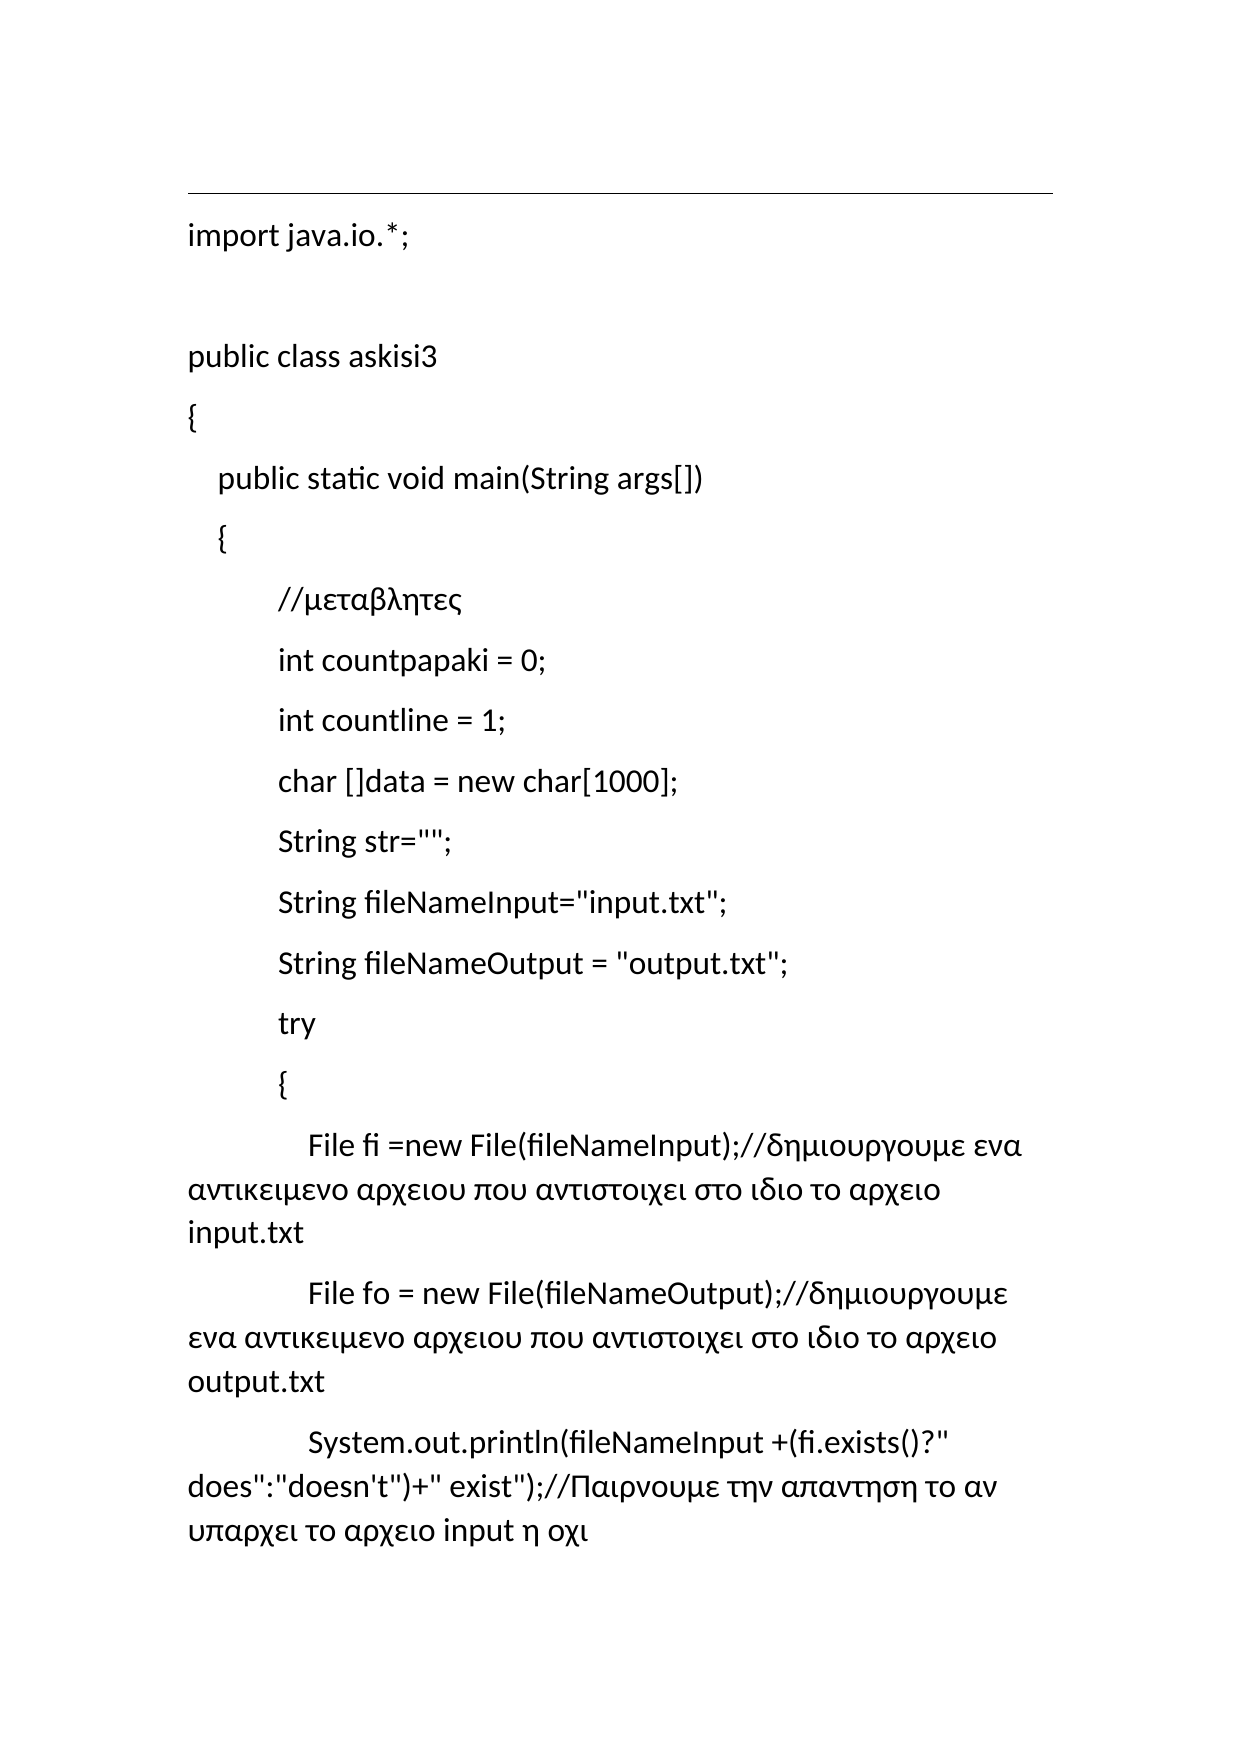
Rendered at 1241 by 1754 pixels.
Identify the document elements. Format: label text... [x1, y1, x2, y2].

text //μεταβλητες [187, 578, 1053, 619]
text File fi =new File(fileNameInput);//δημιουργουμε ενα αντικειμενο αρχειου που αντιστοιχει στο ιδιο το αρχειο input.txt [187, 1124, 1053, 1252]
text String fileNameOutput = "output.txt"; [187, 942, 1053, 982]
text public class askisi3 [187, 336, 1053, 376]
text int countpapaki = 0; [187, 639, 1053, 679]
text { [187, 517, 1053, 558]
text try [187, 1002, 1053, 1043]
text File fo = new File(fileNameOutput);//δημιουργουμε ενα αντικειμενο αρχειου που αντιστοιχει στο ιδιο το αρχειο output.txt [187, 1272, 1053, 1401]
text public static void main(String args[]) [187, 457, 1053, 497]
text import java.io.*; [187, 214, 1053, 255]
text int countline = 1; [187, 699, 1053, 740]
text String fileNameInput="input.txt"; [187, 881, 1053, 922]
text char []data = new char[1000]; [187, 760, 1053, 801]
text System.out.println(fileNameInput +(fi.exists()?" does":"doesn't")+" exist");//Παιρνουμε την απαντηση το αν υπαρχει το αρχειο input η οχι [187, 1421, 1053, 1549]
text String str=""; [187, 821, 1053, 861]
text { [187, 396, 1053, 437]
text { [187, 1063, 1053, 1104]
